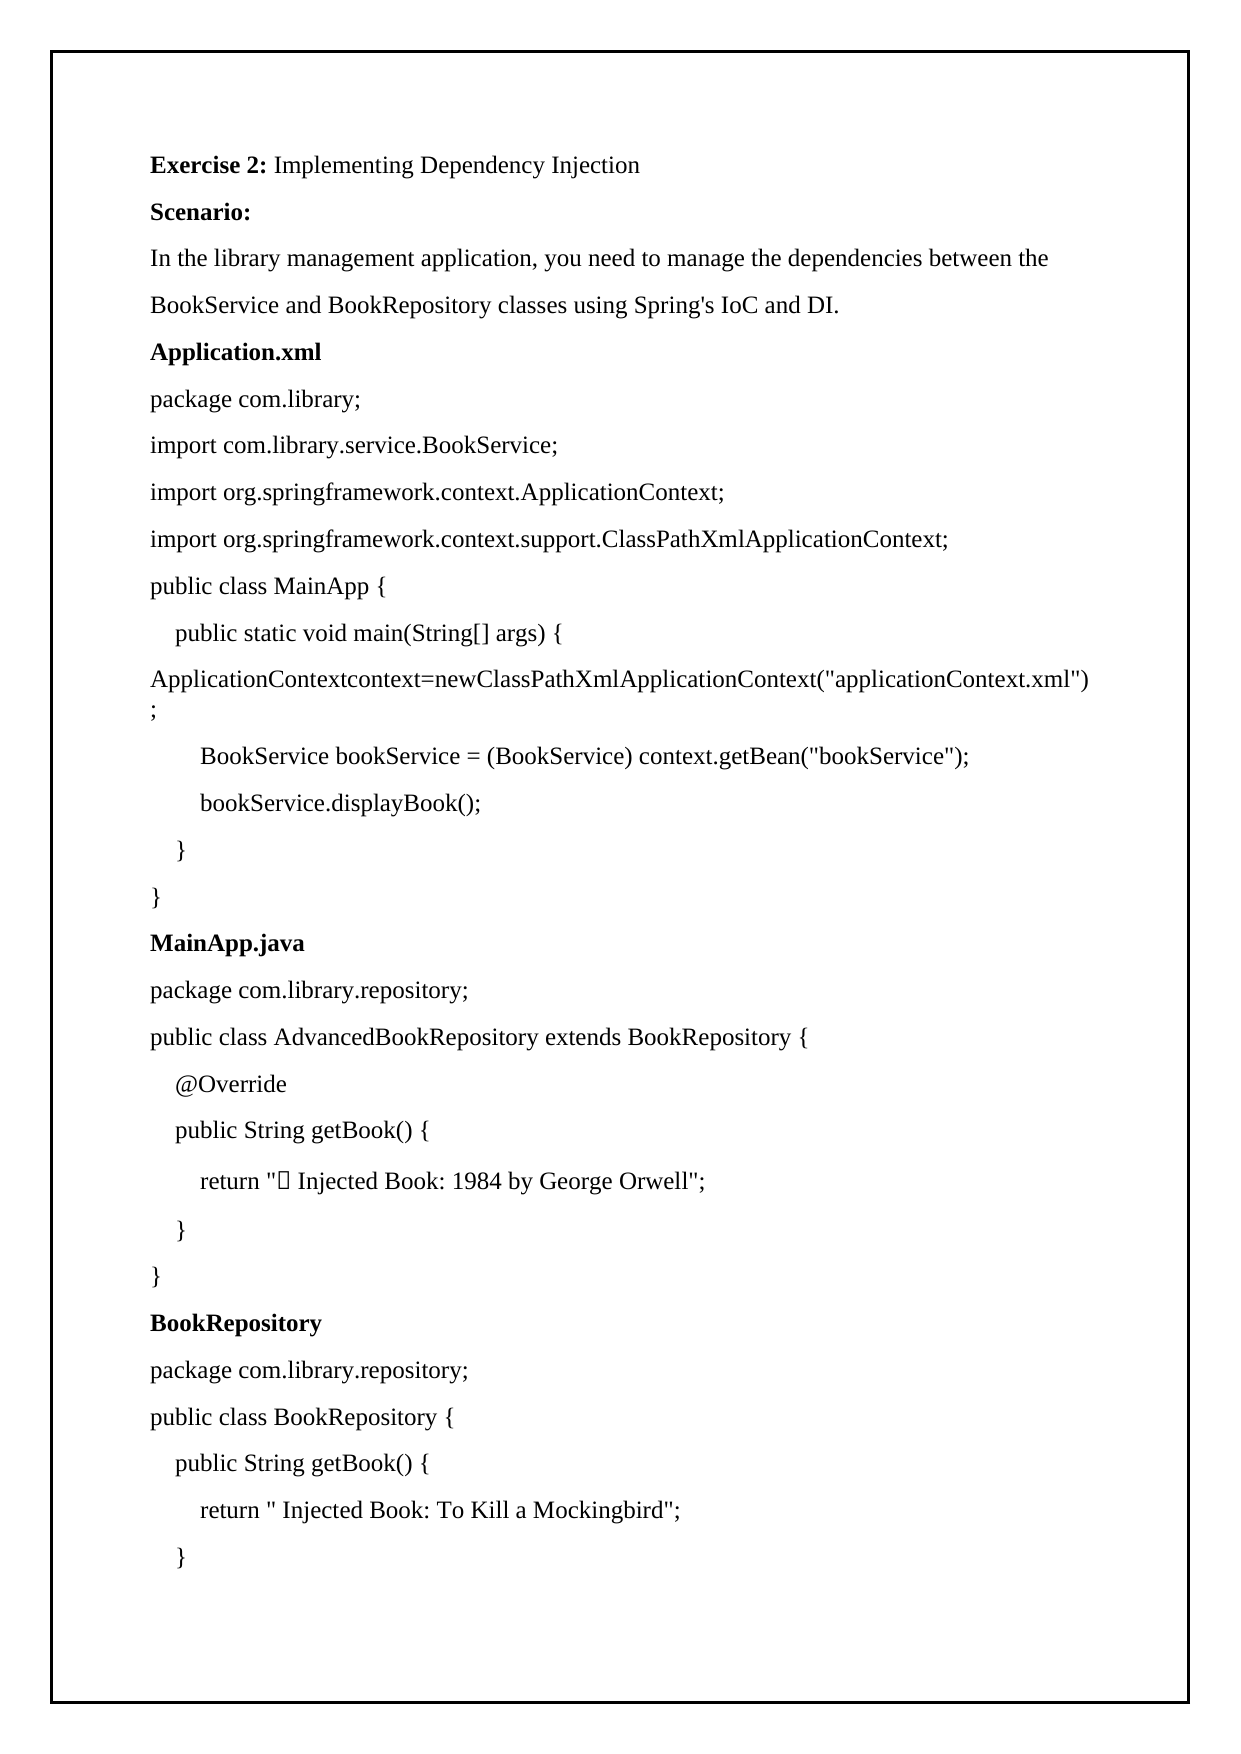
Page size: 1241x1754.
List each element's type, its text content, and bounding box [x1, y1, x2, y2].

text public String getBook() { [150, 1448, 1090, 1477]
text } [150, 1215, 1090, 1243]
text package com.library.repository; [150, 975, 1090, 1004]
text import org.springframework.context.support.ClassPathXmlApplicationContext; [150, 524, 1090, 553]
text package com.library.repository; [150, 1355, 1090, 1384]
text public String getBook() { [150, 1116, 1090, 1144]
text return "📘 Injected Book: 1984 by George Orwell"; [150, 1162, 1090, 1196]
text public static void main(String[] args) { [150, 618, 1090, 646]
text MainApp.java [150, 928, 1090, 957]
text @Override [150, 1069, 1090, 1097]
text } [150, 835, 1090, 864]
text import org.springframework.context.ApplicationContext; [150, 477, 1090, 506]
text ApplicationContextcontext=newClassPathXmlApplicationContext("applicationContext.xml"); [150, 664, 1090, 723]
text In the library management application, you need to manage the dependencies between the [150, 243, 1090, 272]
text public class AdvancedBookRepository extends BookRepository { [150, 1022, 1090, 1051]
text bookService.displayBook(); [150, 788, 1090, 817]
text Scenario: [150, 197, 1090, 226]
text Exercise 2: Implementing Dependency Injection [150, 150, 1090, 179]
text BookService bookService = (BookService) context.getBean("bookService"); [150, 741, 1090, 770]
text package com.library; [150, 384, 1090, 413]
text import com.library.service.BookService; [150, 431, 1090, 459]
text BookRepository [150, 1308, 1090, 1337]
text public class BookRepository { [150, 1402, 1090, 1431]
text } [150, 882, 1090, 910]
text } [150, 1261, 1090, 1290]
text public class MainApp { [150, 571, 1090, 600]
text BookService and BookRepository classes using Spring's IoC and DI. [150, 290, 1090, 319]
text } [150, 1542, 1090, 1571]
text Application.xml [150, 337, 1090, 366]
text return " Injected Book: To Kill a Mockingbird"; [150, 1495, 1090, 1524]
